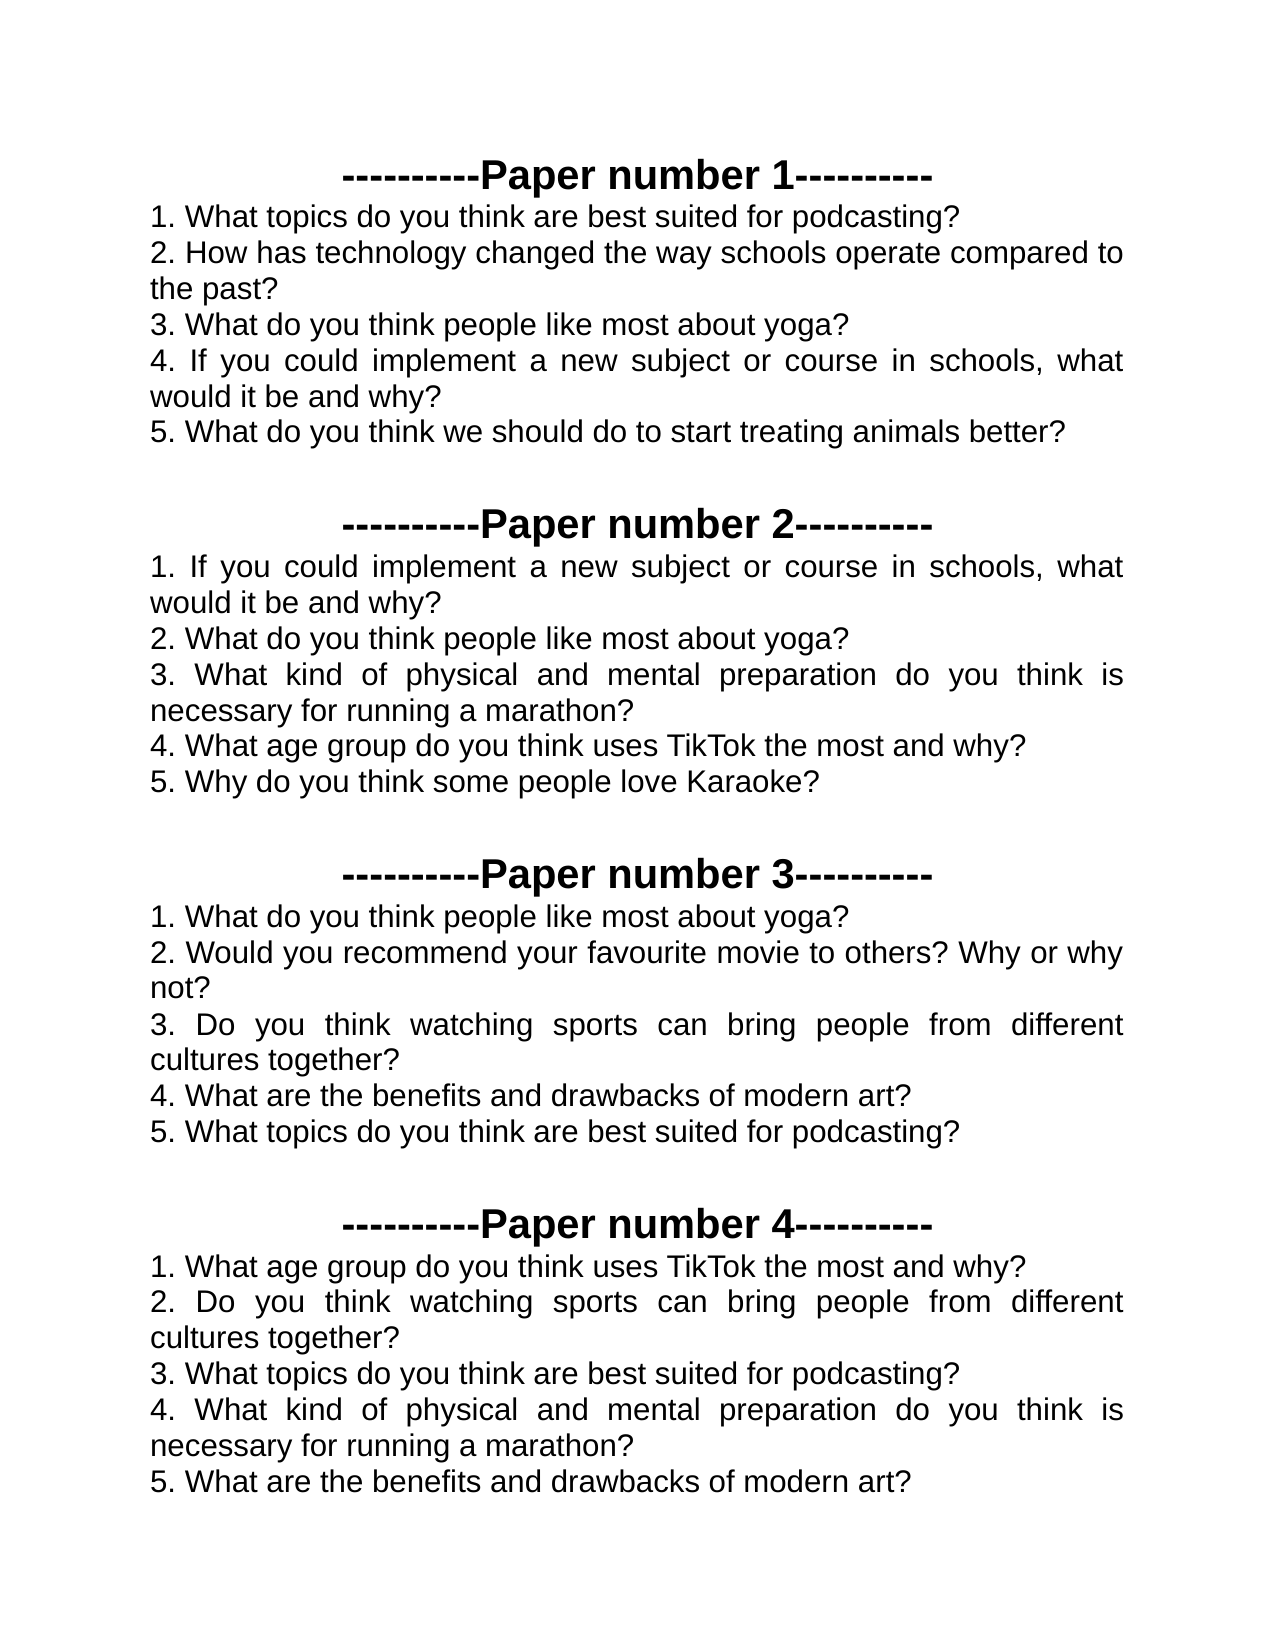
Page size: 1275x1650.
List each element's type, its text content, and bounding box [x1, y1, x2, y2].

text 2. What do you think people like most about yoga? [150, 620, 1125, 656]
text 3. What do you think people like most about yoga? [150, 306, 1125, 342]
text 3. What topics do you think are best suited for podcasting? [150, 1355, 1125, 1391]
text 5. What are the benefits and drawbacks of modern art? [150, 1463, 1125, 1499]
text 1. What do you think people like most about yoga? [150, 898, 1125, 934]
text ----------Paper number 2---------- [150, 500, 1125, 548]
text 2. How has technology changed the way schools operate compared to the past? [150, 234, 1125, 306]
text 2. Would you recommend your favourite movie to others? Why or why not? [150, 934, 1125, 1006]
text 4. What kind of physical and mental preparation do you think is necessary for running a marathon? [150, 1391, 1125, 1463]
text 5. What do you think we should do to start treating animals better? [150, 413, 1125, 449]
text ----------Paper number 4---------- [150, 1200, 1125, 1248]
text 4. What age group do you think uses TikTok the most and why? [150, 727, 1125, 763]
text 3. Do you think watching sports can bring people from different cultures together? [150, 1006, 1125, 1077]
text 1. What age group do you think uses TikTok the most and why? [150, 1248, 1125, 1283]
text 5. What topics do you think are best suited for podcasting? [150, 1113, 1125, 1149]
text 4. What are the benefits and drawbacks of modern art? [150, 1077, 1125, 1113]
text 5. Why do you think some people love Karaoke? [150, 763, 1125, 799]
text 1. What topics do you think are best suited for podcasting? [150, 198, 1125, 234]
text 2. Do you think watching sports can bring people from different cultures together? [150, 1283, 1125, 1355]
text 3. What kind of physical and mental preparation do you think is necessary for running a marathon? [150, 656, 1125, 727]
text 1. If you could implement a new subject or course in schools, what would it be and why? [150, 548, 1125, 620]
text ----------Paper number 3---------- [150, 850, 1125, 898]
text ----------Paper number 1---------- [150, 150, 1125, 198]
text 4. If you could implement a new subject or course in schools, what would it be and why? [150, 342, 1125, 413]
